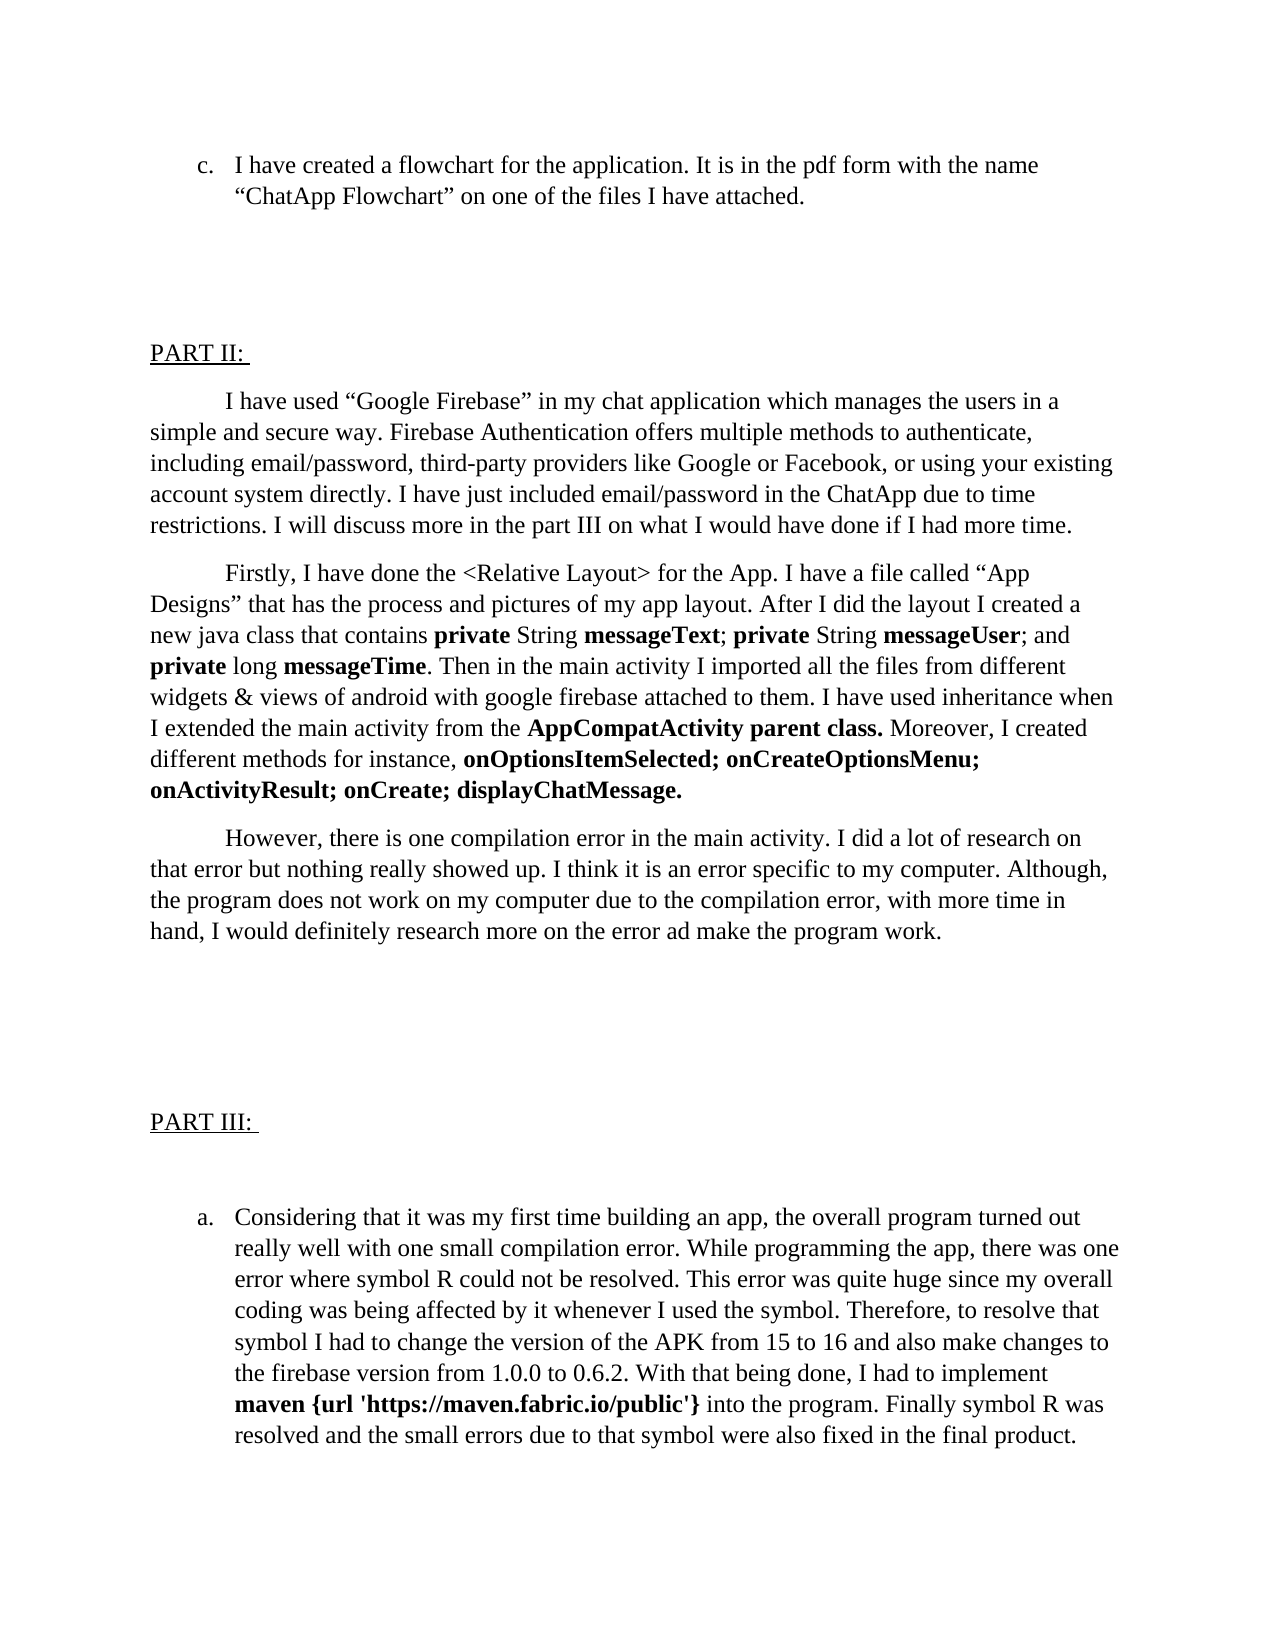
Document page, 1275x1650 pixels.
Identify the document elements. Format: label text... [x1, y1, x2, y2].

text PART III: [150, 1107, 1125, 1136]
list Considering that it was my first time building an app, the overall program turned out really well with one small compilation error. While programming the app, there was one error where symbol R could not be resolved. This error was quite huge since my overall coding was being affected by it whenever I used the symbol. Therefore, to resolve that symbol I had to change the version of the APK from 15 to 16 and also make changes to the firebase version from 1.0.0 to 0.6.2. With that being done, I had to implement maven {url 'https://maven.fabric.io/public'} into the program. Finally symbol R was resolved and the small errors due to that symbol were also fixed in the final product. [197, 1202, 1125, 1448]
text However, there is one compilation error in the main activity. I did a lot of research on that error but nothing really showed up. I think it is an error specific to my computer. Although, the program does not work on my computer due to the compilation error, with more time in hand, I would definitely research more on the error ad make the program work. [150, 823, 1125, 945]
list I have created a flowchart for the application. It is in the pdf form with the name “ChatApp Flowchart” on one of the files I have attached. [197, 150, 1125, 210]
text I have used “Google Firebase” in my chat application which manages the users in a simple and secure way. Firebase Authentication offers multiple methods to authenticate, including email/password, third-party providers like Google or Facebook, or using your existing account system directly. I have just included email/password in the ChatApp due to time restrictions. I will discuss more in the part III on what I would have done if I had more time. [150, 386, 1125, 539]
text Firstly, I have done the <Relative Layout> for the App. I have a file called “App Designs” that has the process and pictures of my app layout. After I did the layout I created a new java class that contains private String messageText; private String messageUser; and private long messageTime. Then in the main activity I imported all the files from different widgets & views of android with google firebase attached to them. I have used inheritance when I extended the main activity from the AppCompatActivity parent class. Moreover, I created different methods for instance, onOptionsItemSelected; onCreateOptionsMenu; onActivityResult; onCreate; displayChatMessage. [150, 558, 1125, 804]
text PART II: [150, 338, 1125, 367]
